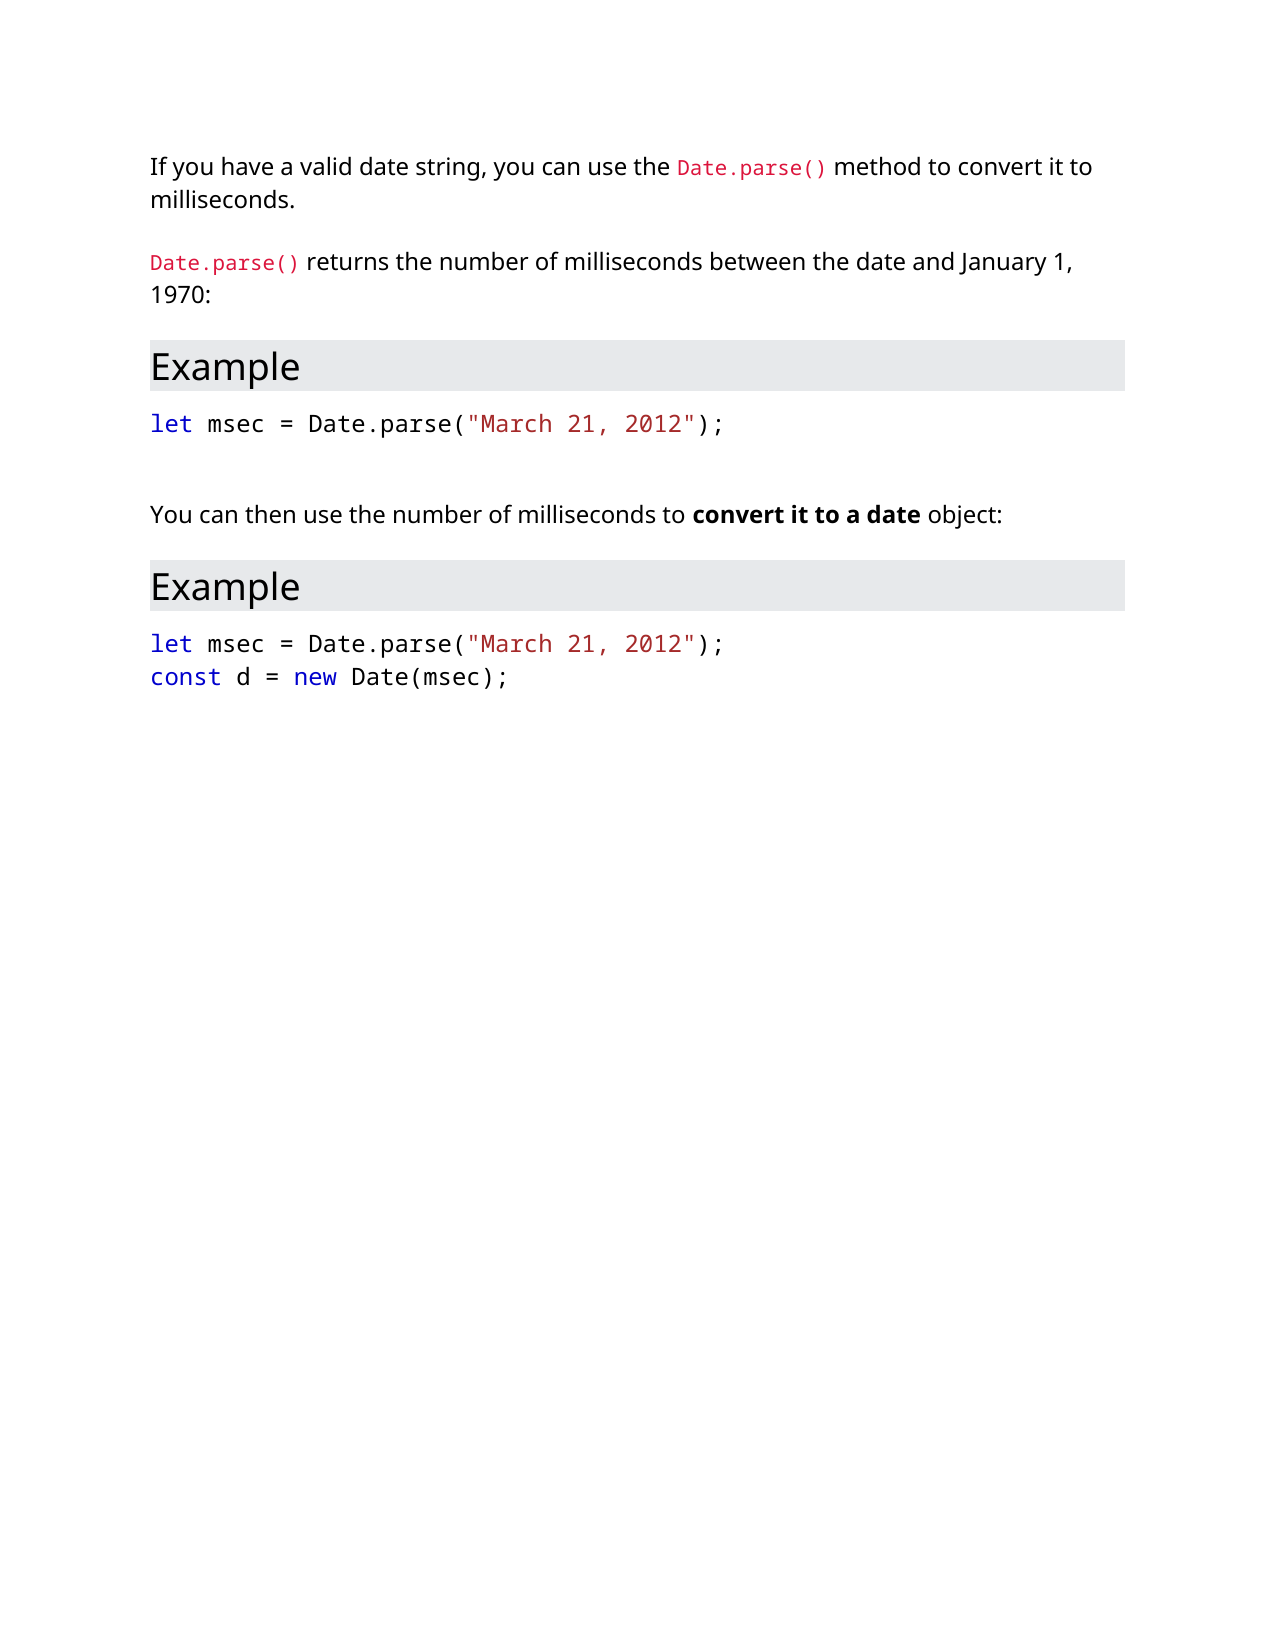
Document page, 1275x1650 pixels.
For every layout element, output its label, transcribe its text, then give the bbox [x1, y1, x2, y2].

text You can then use the number of milliseconds to convert it to a date object: [150, 498, 1125, 530]
text Date.parse() returns the number of milliseconds between the date and January 1, 1970: [150, 245, 1125, 310]
text let msec = Date.parse("March 21, 2012"); [150, 407, 1125, 468]
text let msec = Date.parse("March 21, 2012"); const d = new Date(msec); [150, 627, 1125, 692]
text If you have a valid date string, you can use the Date.parse() method to convert it to milliseconds. [150, 150, 1125, 215]
text Example [150, 560, 1125, 611]
text Example [150, 340, 1125, 391]
